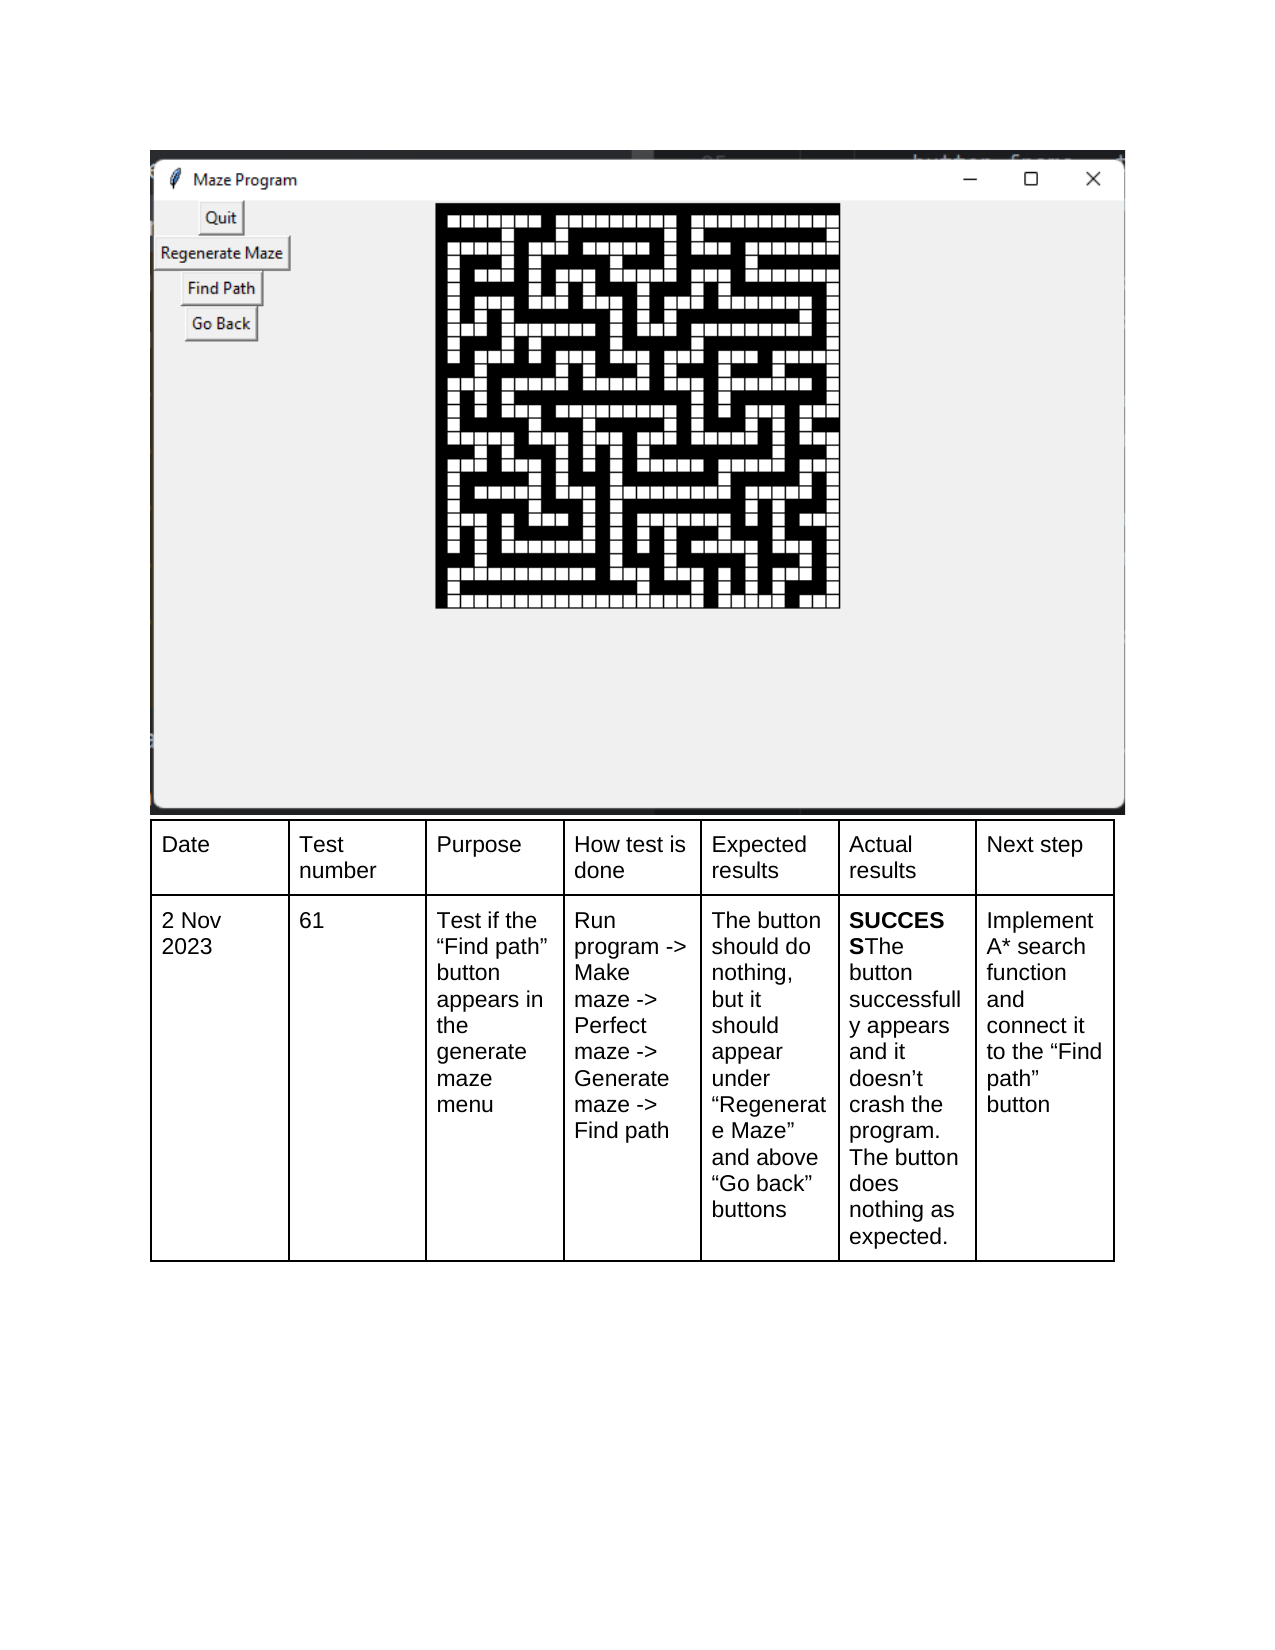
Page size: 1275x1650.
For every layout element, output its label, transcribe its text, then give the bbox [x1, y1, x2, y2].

table_cell Implement A* search function and connect it to the “Find path” button [977, 896, 1113, 1259]
table_header Purpose [427, 821, 563, 894]
table_header Next step [977, 821, 1113, 894]
table_cell Test if the “Find path” button appears in the generate maze menu [427, 896, 563, 1259]
table_header Actual results [840, 821, 975, 894]
picture [150, 150, 1125, 815]
table_header How test is done [565, 821, 700, 894]
table_cell 61 [290, 896, 425, 1259]
table_cell SUCCESSThe button successfully appears and it doesn’t crash the program. The button does nothing as expected. [840, 896, 975, 1259]
table_cell Run program -> Make maze -> Perfect maze -> Generate maze -> Find path [565, 896, 700, 1259]
table_header Expected results [702, 821, 838, 894]
table_header Date [152, 821, 288, 894]
table_cell 2 Nov 2023 [152, 896, 288, 1259]
table_header Test number [290, 821, 425, 894]
table_cell The button should do nothing, but it should appear under “Regenerate Maze” and above “Go back” buttons [702, 896, 838, 1259]
